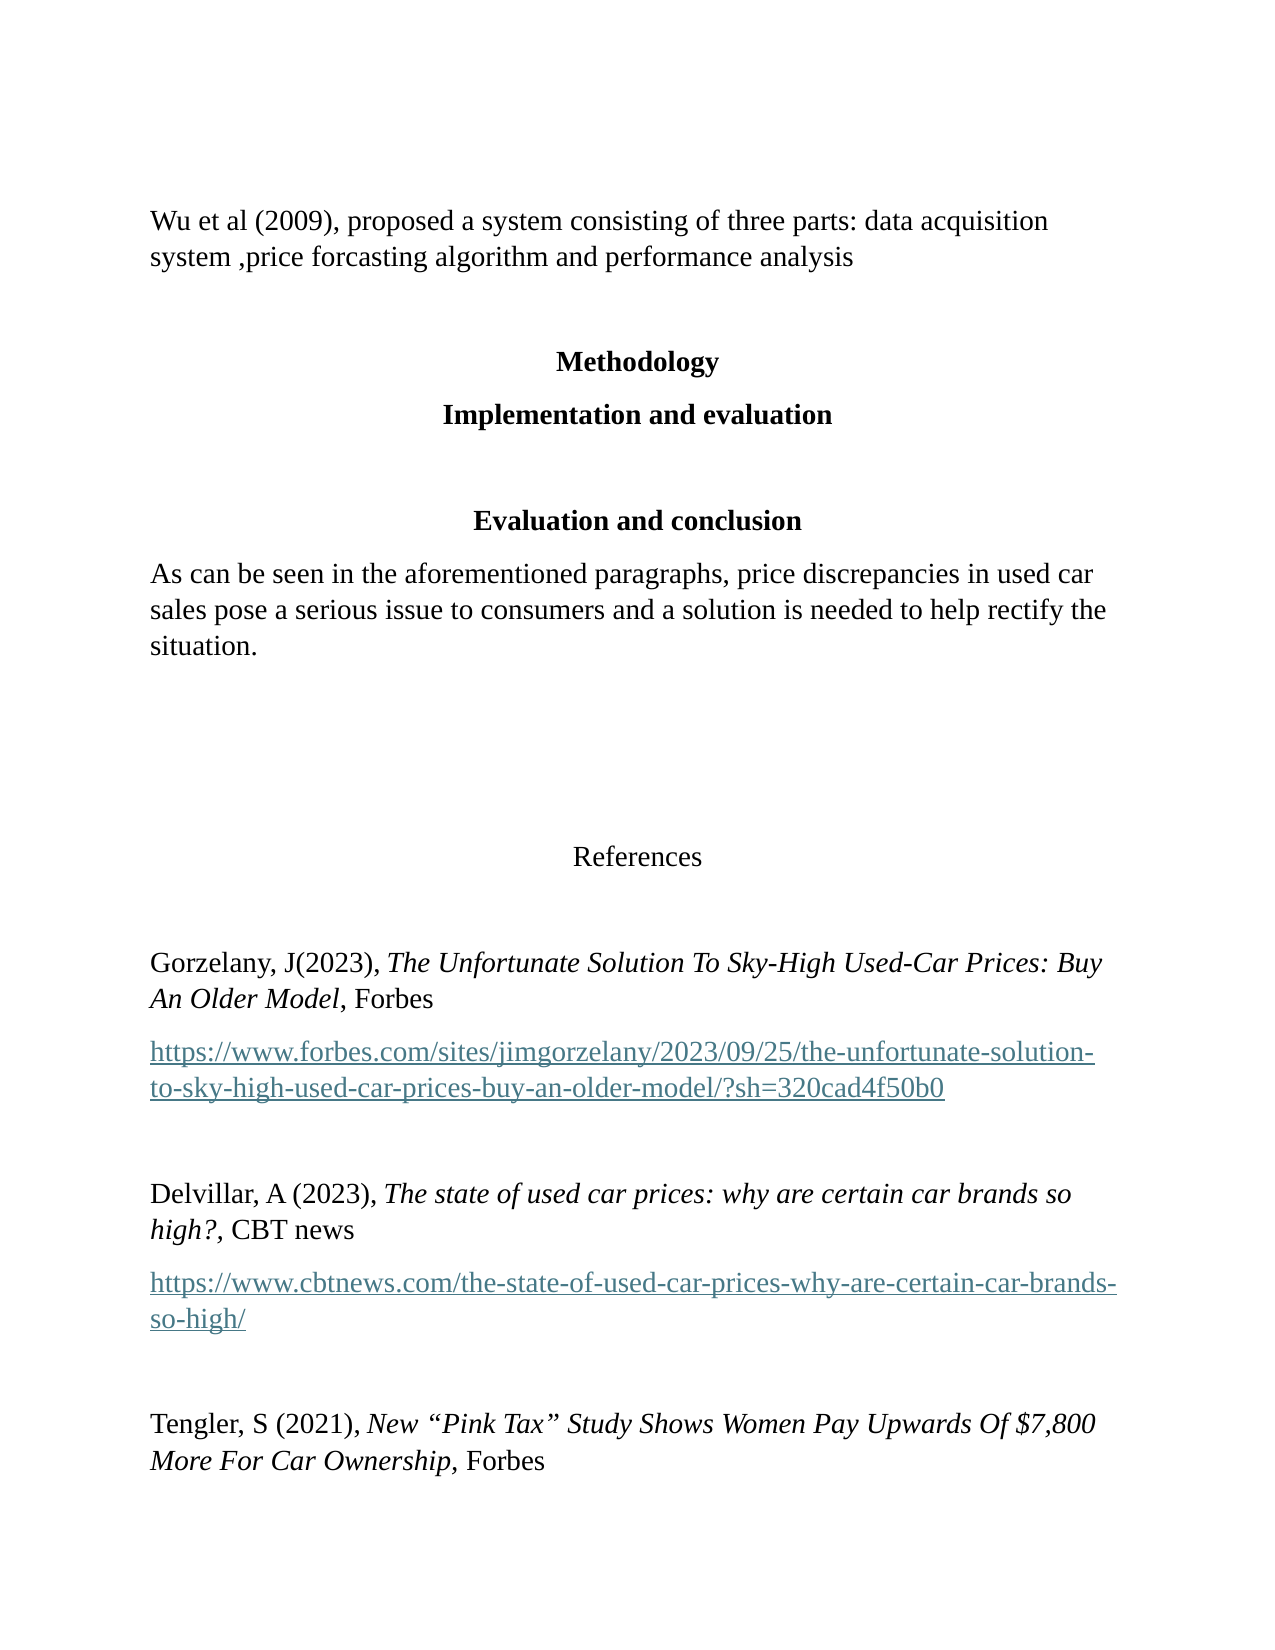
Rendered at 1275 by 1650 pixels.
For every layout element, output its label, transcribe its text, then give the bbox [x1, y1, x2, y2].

text Tengler, S (2021), New “Pink Tax” Study Shows Women Pay Upwards Of $7,800 More For Car Ownership, Forbes [150, 1406, 1125, 1476]
text Evaluation and conclusion [150, 503, 1125, 537]
text Methodology [150, 344, 1125, 378]
text Wu et al (2009), proposed a system consisting of three parts: data acquisition system ,price forcasting algorithm and performance analysis [150, 203, 1125, 272]
text Delvillar, A (2023), The state of used car prices: why are certain car brands so high?, CBT news [150, 1176, 1125, 1245]
text https://www.cbtnews.com/the-state-of-used-car-prices-why-are-certain-car-brands-so-high/ [150, 1265, 1125, 1334]
text As can be seen in the aforementioned paragraphs, price discrepancies in used car sales pose a serious issue to consumers and a solution is needed to help rectify the situation. [150, 556, 1125, 662]
text Gorzelany, J(2023), The Unfortunate Solution To Sky-High Used-Car Prices: Buy An Older Model, Forbes [150, 945, 1125, 1015]
text Implementation and evaluation [150, 397, 1125, 431]
text https://www.forbes.com/sites/jimgorzelany/2023/09/25/the-unfortunate-solution-to-sky-high-used-car-prices-buy-an-older-model/?sh=320cad4f50b0 [150, 1034, 1125, 1104]
text References [150, 839, 1125, 873]
